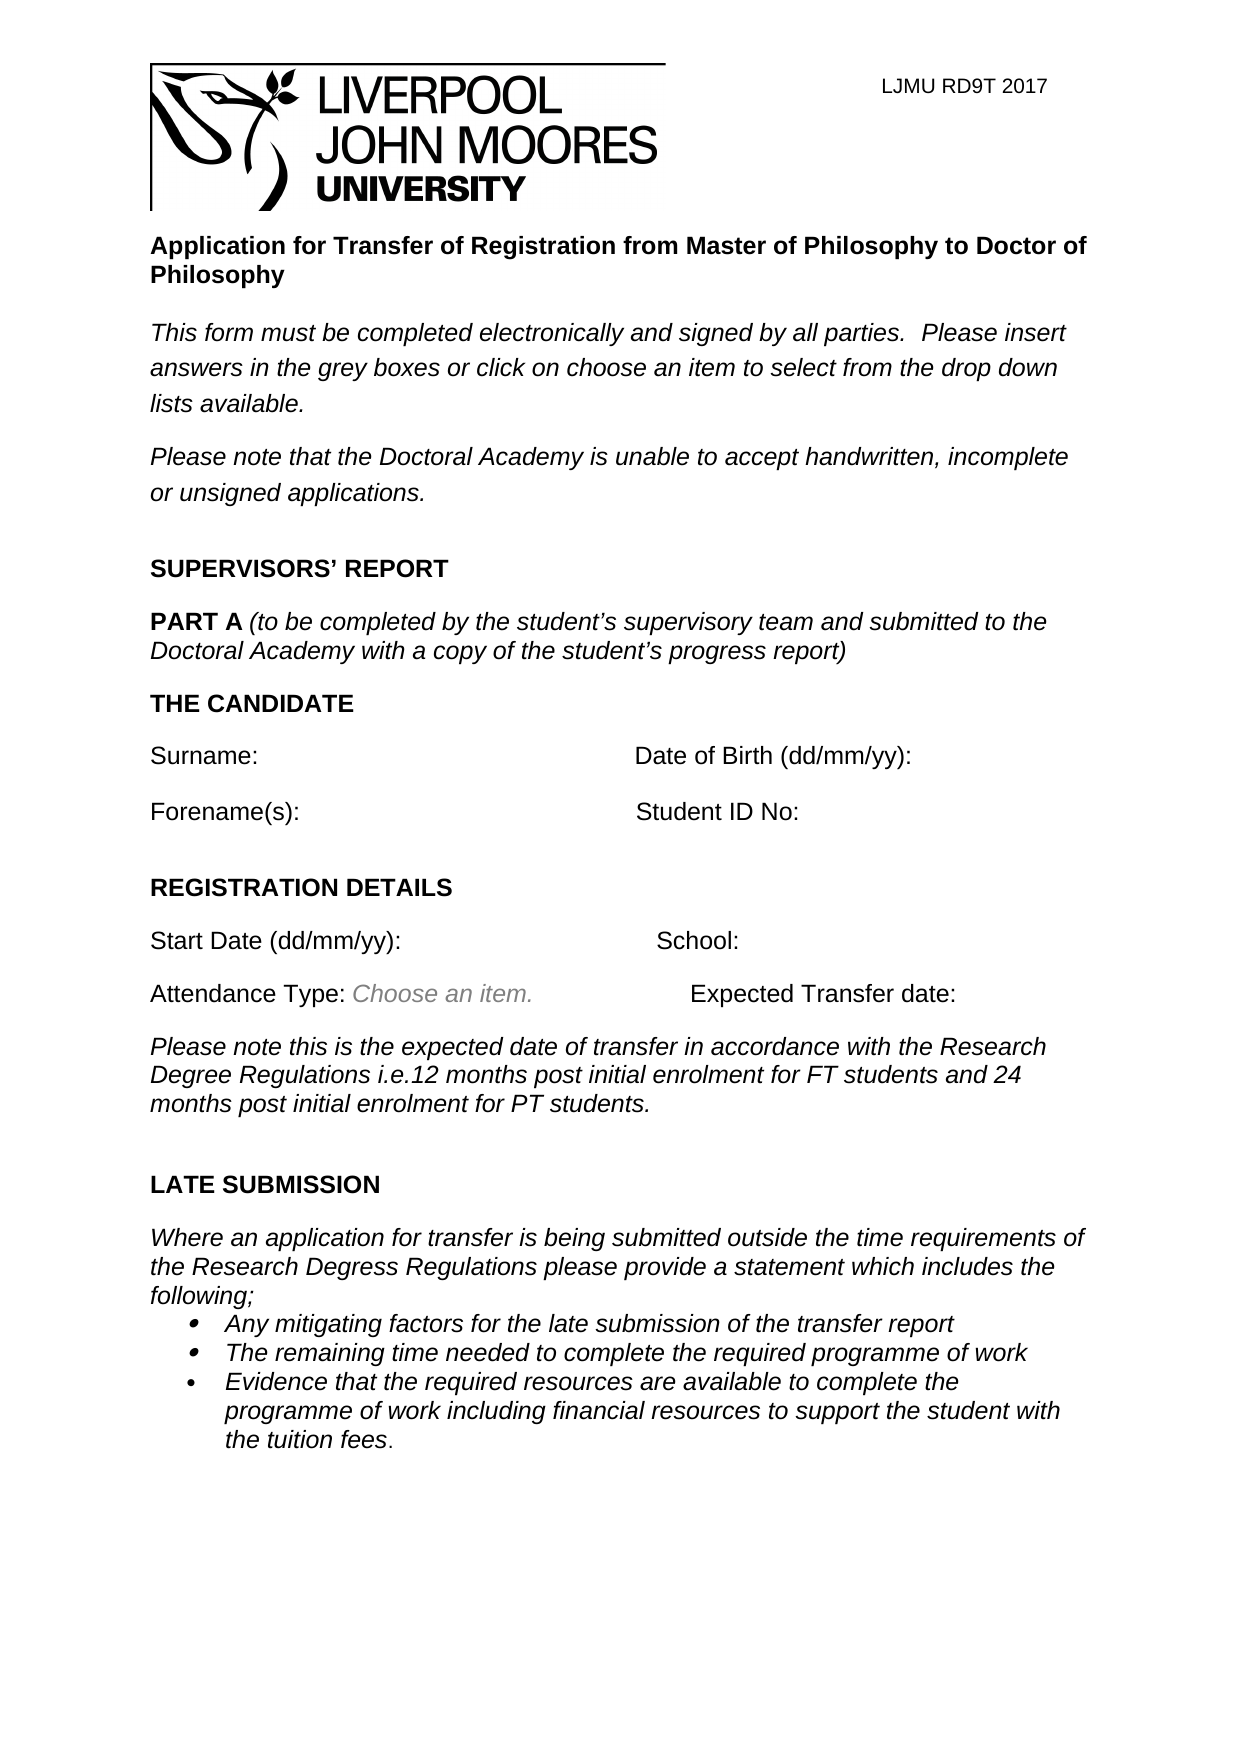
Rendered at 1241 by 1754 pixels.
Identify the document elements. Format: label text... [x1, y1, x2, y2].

text REGISTRATION DETAILS [150, 873, 1090, 902]
text Forename(s): Student ID No: [150, 797, 1090, 826]
text Where an application for transfer is being submitted outside the time requirements of the Research Degress Regulations please provide a statement which includes the following; [150, 1223, 1090, 1309]
list The remaining time needed to complete the required programme of work [187, 1338, 1090, 1367]
text Application for Transfer of Registration from Master of Philosophy to Doctor of Philosophy [150, 231, 1090, 289]
text This form must be completed electronically and signed by all parties. Please insert answers in the grey boxes or click on choose an item to select from the drop down lists available. [150, 317, 1090, 418]
text Surname: Date of Birth (dd/mm/yy): [150, 741, 1090, 770]
list Evidence that the required resources are available to complete the programme of work including financial resources to support the student with the tuition fees. [187, 1367, 1090, 1453]
picture [150, 63, 666, 211]
list Any mitigating factors for the late submission of the transfer report [187, 1309, 1090, 1338]
text Please note this is the expected date of transfer in accordance with the Research Degree Regulations i.e.12 months post initial enrolment for FT students and 24 months post initial enrolment for PT students. [150, 1032, 1090, 1118]
text Please note that the Doctoral Academy is unable to accept handwritten, incomplete or unsigned applications. [150, 442, 1090, 507]
text SUPERVISORS’ REPORT [150, 554, 1090, 583]
text Attendance Type: Expected Transfer date: [150, 979, 1090, 1008]
text THE CANDIDATE [150, 689, 1090, 717]
text LATE SUBMISSION [150, 1171, 1090, 1199]
text PART A (to be completed by the student’s supervisory team and submitted to the Doctoral Academy with a copy of the student’s progress report) [150, 607, 1090, 665]
text Start Date (dd/mm/yy): School: [150, 926, 1090, 955]
